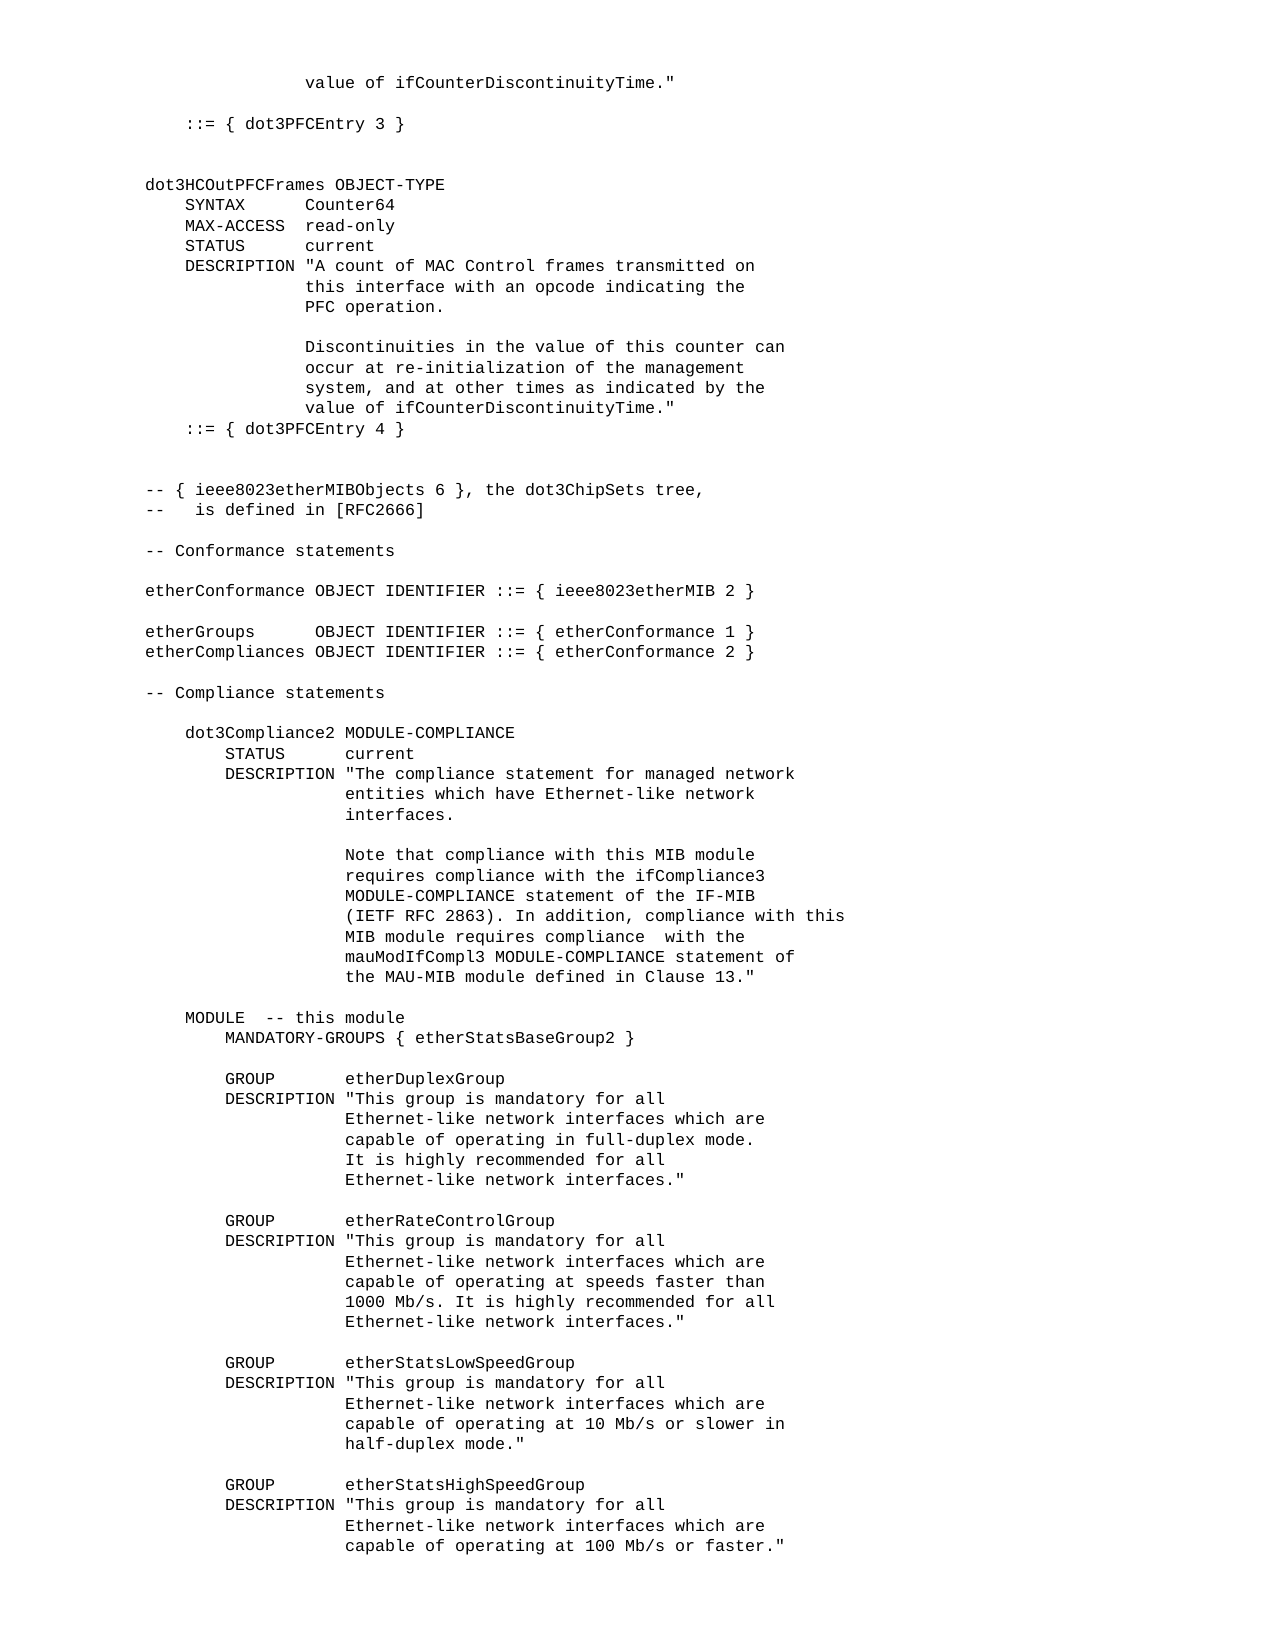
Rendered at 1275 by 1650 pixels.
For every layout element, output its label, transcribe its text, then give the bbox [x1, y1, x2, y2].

text MIB module requires compliance with the [75, 928, 1200, 947]
text MODULE-COMPLIANCE statement of the IF-MIB [75, 887, 1200, 906]
text capable of operating at speeds faster than [75, 1273, 1200, 1292]
text It is highly recommended for all [75, 1152, 1200, 1170]
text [75, 1497, 1200, 1516]
text STATUS current [75, 745, 1200, 764]
text PFC operation. [75, 298, 1200, 317]
text Note that compliance with this MIB module [75, 847, 1200, 866]
text GROUP etherRateControlGroup [75, 1212, 1200, 1231]
text (IETF RFC 2863). In addition, compliance with this [75, 908, 1200, 927]
text -- { ieee8023etherMIBObjects 6 }, the dot3ChipSets tree, [75, 481, 1200, 500]
text capable of operating at 100 Mb/s or faster." [75, 1537, 1200, 1556]
text Ethernet-like network interfaces." [75, 1172, 1200, 1191]
text GROUP etherStatsHighSpeedGroup [75, 1477, 1200, 1495]
text capable of operating at 10 Mb/s or slower in [75, 1416, 1200, 1434]
text half-duplex mode." [75, 1436, 1200, 1455]
text -- is defined in [RFC2666] [75, 502, 1200, 520]
text DESCRIPTION "This group is mandatory for all [75, 1091, 1200, 1109]
text occur at re-initialization of the management [75, 359, 1200, 378]
text entities which have Ethernet-like network [75, 786, 1200, 805]
text DESCRIPTION "This group is mandatory for all [75, 1375, 1200, 1394]
text this interface with an opcode indicating the [75, 278, 1200, 297]
text SYNTAX Counter64 [75, 197, 1200, 216]
text requires compliance with the ifCompliance3 [75, 867, 1200, 886]
text etherCompliances OBJECT IDENTIFIER ::= { etherConformance 2 } [75, 644, 1200, 663]
text MODULE -- this module [75, 1009, 1200, 1028]
text ::= { dot3PFCEntry 4 } [75, 420, 1200, 439]
text DESCRIPTION "A count of MAC Control frames transmitted on [75, 258, 1200, 277]
text value of ifCounterDiscontinuityTime." [75, 400, 1200, 419]
text STATUS current [75, 237, 1200, 256]
text Ethernet-like network interfaces which are [75, 1395, 1200, 1414]
text system, and at other times as indicated by the [75, 380, 1200, 398]
text ::= { dot3PFCEntry 3 } [75, 116, 1200, 134]
text value of ifCounterDiscontinuityTime." [75, 75, 1200, 94]
text the MAU-MIB module defined in Clause 13." [75, 969, 1200, 988]
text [75, 1517, 1200, 1536]
text DESCRIPTION "The compliance statement for managed network [75, 766, 1200, 784]
text interfaces. [75, 806, 1200, 825]
text etherGroups OBJECT IDENTIFIER ::= { etherConformance 1 } [75, 623, 1200, 642]
text MAX-ACCESS read-only [75, 217, 1200, 236]
text -- Conformance statements [75, 542, 1200, 561]
text 1000 Mb/s. It is highly recommended for all [75, 1294, 1200, 1313]
text mauModIfCompl3 MODULE-COMPLIANCE statement of [75, 948, 1200, 967]
text GROUP etherStatsLowSpeedGroup [75, 1355, 1200, 1373]
text Ethernet-like network interfaces which are [75, 1253, 1200, 1272]
text dot3HCOutPFCFrames OBJECT-TYPE [75, 177, 1200, 195]
text Ethernet-like network interfaces which are [75, 1111, 1200, 1130]
text -- Compliance statements [75, 684, 1200, 703]
text dot3Compliance2 MODULE-COMPLIANCE [75, 725, 1200, 744]
text Discontinuities in the value of this counter can [75, 339, 1200, 358]
text DESCRIPTION "This group is mandatory for all [75, 1233, 1200, 1252]
text Ethernet-like network interfaces." [75, 1314, 1200, 1333]
text MANDATORY-GROUPS { etherStatsBaseGroup2 } [75, 1030, 1200, 1048]
text GROUP etherDuplexGroup [75, 1070, 1200, 1089]
text capable of operating in full-duplex mode. [75, 1131, 1200, 1150]
text etherConformance OBJECT IDENTIFIER ::= { ieee8023etherMIB 2 } [75, 583, 1200, 602]
